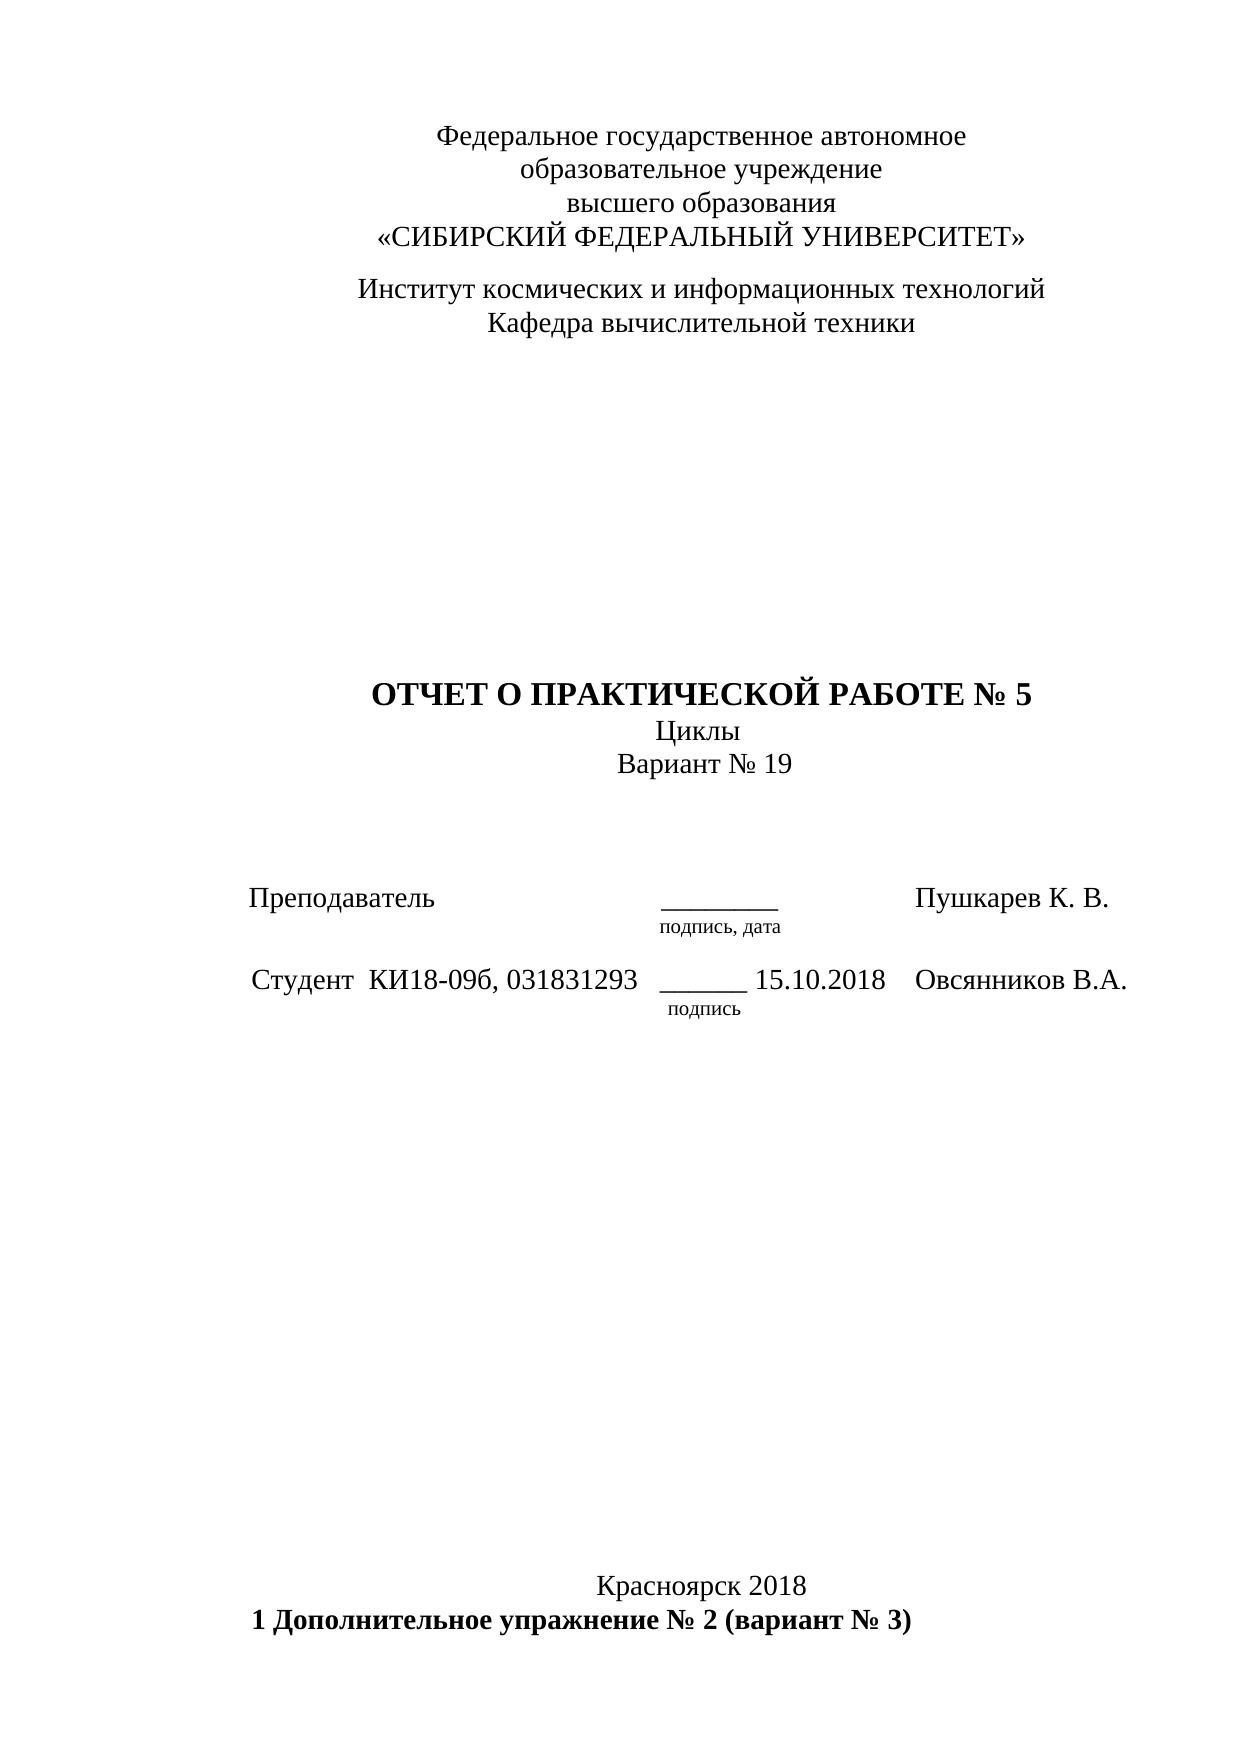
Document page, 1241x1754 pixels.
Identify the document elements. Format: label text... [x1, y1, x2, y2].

text высшего образования [177, 185, 1152, 219]
text Циклы Вариант № 19 [177, 713, 1152, 780]
text подпись, дата [177, 914, 1152, 938]
text Преподаватель ________ Пушкарев К. В. [248, 880, 1152, 914]
text 1 Дополнительное упражнение № 2 (вариант № 3) [215, 1602, 1152, 1636]
text образовательное учреждение [177, 152, 1152, 185]
text Институт космических и информационных технологий [177, 271, 1152, 305]
text «СИБИРСКИЙ ФЕДЕРАЛЬНЫЙ УНИВЕРСИТЕТ» [177, 219, 1152, 252]
text Кафедра вычислительной техники [177, 305, 1152, 338]
text подпись [177, 996, 1152, 1019]
text ОТЧЕТ О ПРАКТИЧЕСКОЙ РАБОТЕ № 5 [177, 674, 1152, 713]
text Федеральное государственное автономное [177, 118, 1152, 152]
text Студент КИ18-09б, 031831293 ______ 15.10.2018 Овсянников В.А. [177, 962, 1152, 996]
text Красноярск 2018 [177, 1568, 1152, 1602]
